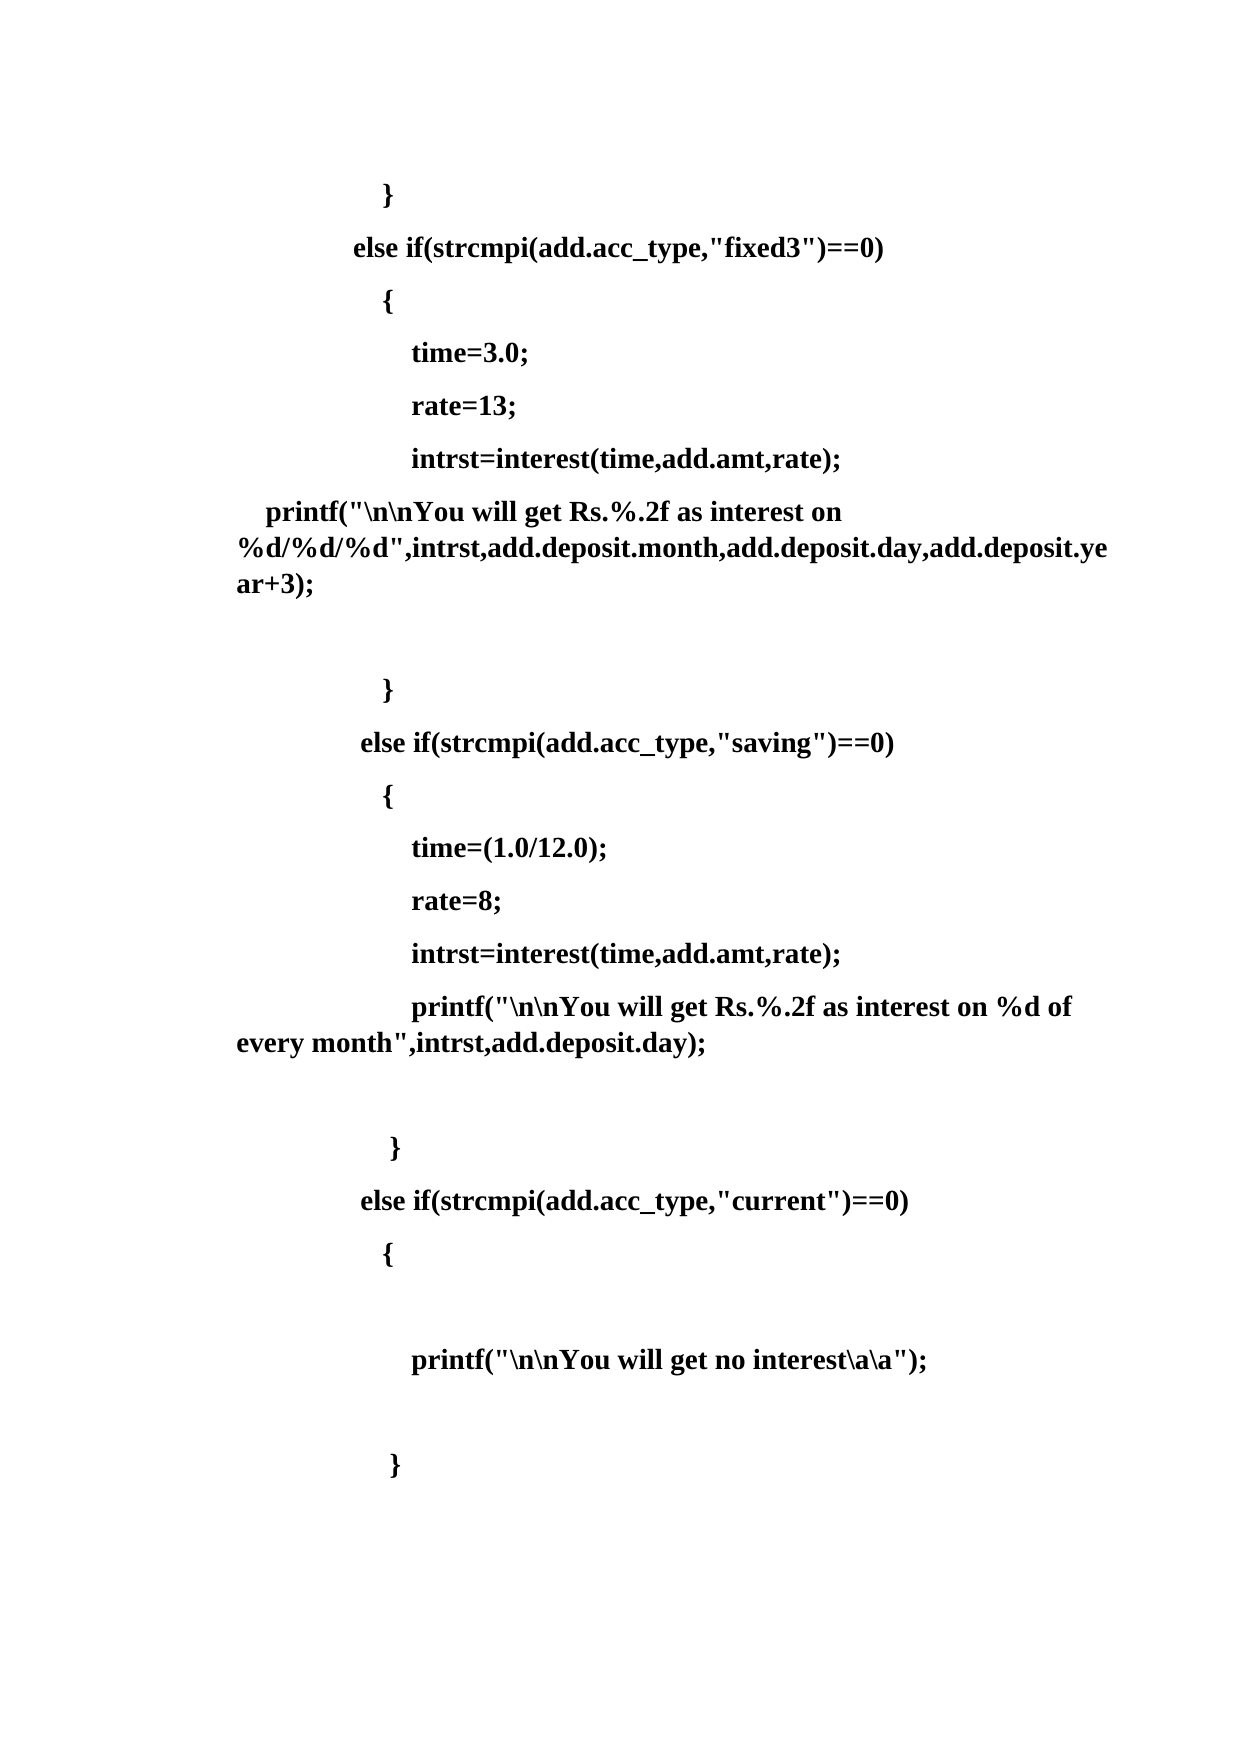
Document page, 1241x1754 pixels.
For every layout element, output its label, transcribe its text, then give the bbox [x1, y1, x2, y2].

text printf("\n\nYou will get Rs.%.2f as interest on %d/%d/%d",intrst,add.deposit.month,add.deposit.day,add.deposit.year+3); [236, 494, 1122, 600]
text rate=8; [236, 883, 1122, 917]
text intrst=interest(time,add.amt,rate); [236, 441, 1122, 475]
text } [236, 672, 1122, 706]
text { [236, 1236, 1122, 1270]
text } [236, 177, 1122, 211]
text { [236, 283, 1122, 316]
text time=(1.0/12.0); [236, 830, 1122, 864]
text } [236, 1131, 1122, 1164]
text printf("\n\nYou will get Rs.%.2f as interest on %d of every month",intrst,add.deposit.day); [236, 989, 1122, 1058]
text } [236, 1447, 1122, 1481]
text else if(strcmpi(add.acc_type,"fixed3")==0) [236, 230, 1122, 263]
text printf("\n\nYou will get no interest\a\a"); [236, 1342, 1122, 1375]
text { [236, 778, 1122, 811]
text time=3.0; [236, 336, 1122, 369]
text else if(strcmpi(add.acc_type,"current")==0) [236, 1183, 1122, 1217]
text intrst=interest(time,add.amt,rate); [236, 936, 1122, 969]
text rate=13; [236, 388, 1122, 422]
text else if(strcmpi(add.acc_type,"saving")==0) [236, 725, 1122, 758]
